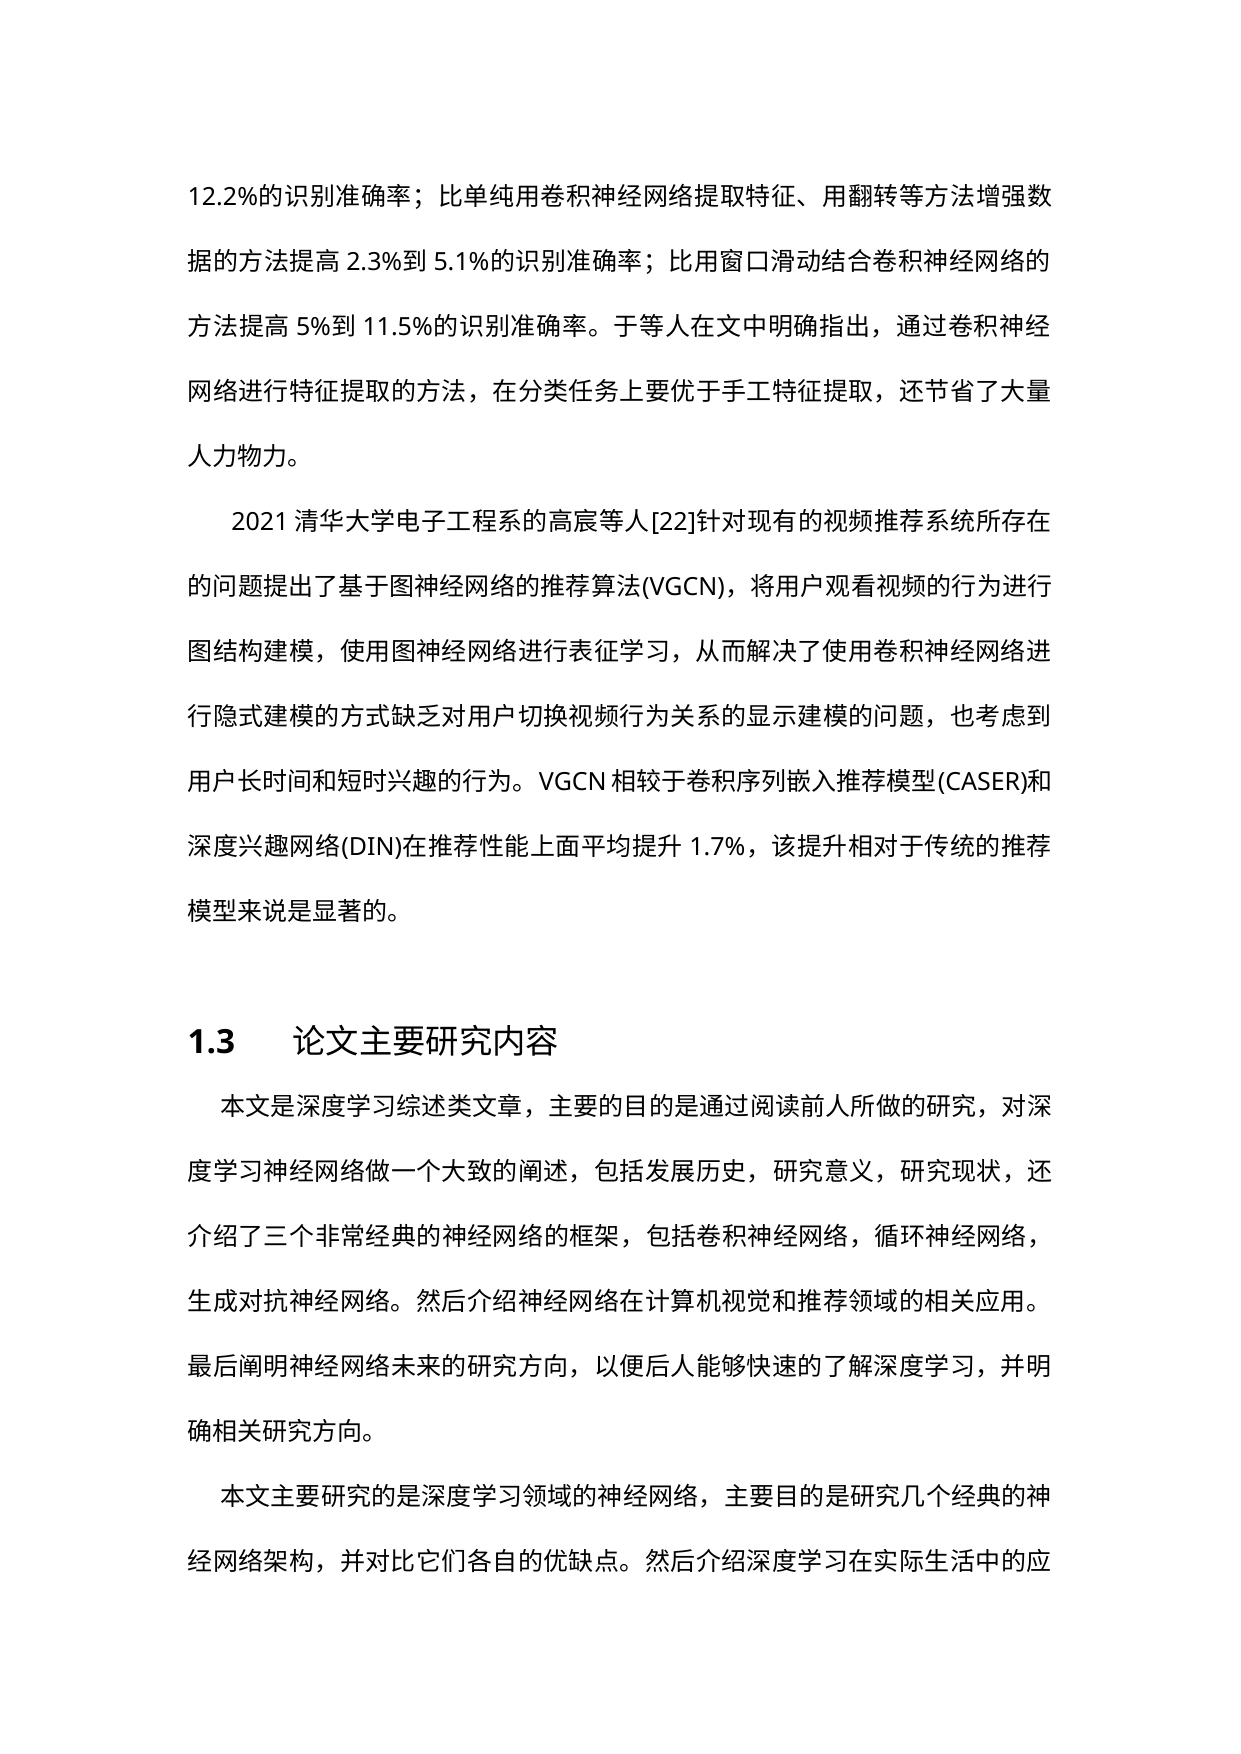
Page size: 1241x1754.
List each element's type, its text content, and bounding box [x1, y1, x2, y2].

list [187, 1462, 1053, 1592]
list 2021清华大学电子工程系的高宸等人[22]针对现有的视频推荐系统所存在的问题提出了基于图神经网络的推荐算法(VGCN)，将用户观看视频的行为进行图结构建模，使用图神经网络进行表征学习，从而解决了使用卷积神经网络进行隐式建模的方式缺乏对用户切换视频行为关系的显示建模的问题，也考虑到用户长时间和短时兴趣的行为。VGCN相较于卷积序列嵌入推荐模型(CASER)和深度兴趣网络(DIN)在推荐性能上面平均提升1.7%，该提升相对于传统的推荐模型来说是显著的。 [187, 487, 1053, 942]
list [187, 162, 1053, 487]
list 论文主要研究内容 [187, 1007, 1053, 1072]
list 本文是深度学习综述类文章，主要的目的是通过阅读前人所做的研究，对深度学习神经网络做一个大致的阐述，包括发展历史，研究意义，研究现状，还介绍了三个非常经典的神经网络的框架，包括卷积神经网络，循环神经网络，生成对抗神经网络。然后介绍神经网络在计算机视觉和推荐领域的相关应用。最后阐明神经网络未来的研究方向，以便后人能够快速的了解深度学习，并明确相关研究方向。 [187, 1072, 1053, 1462]
